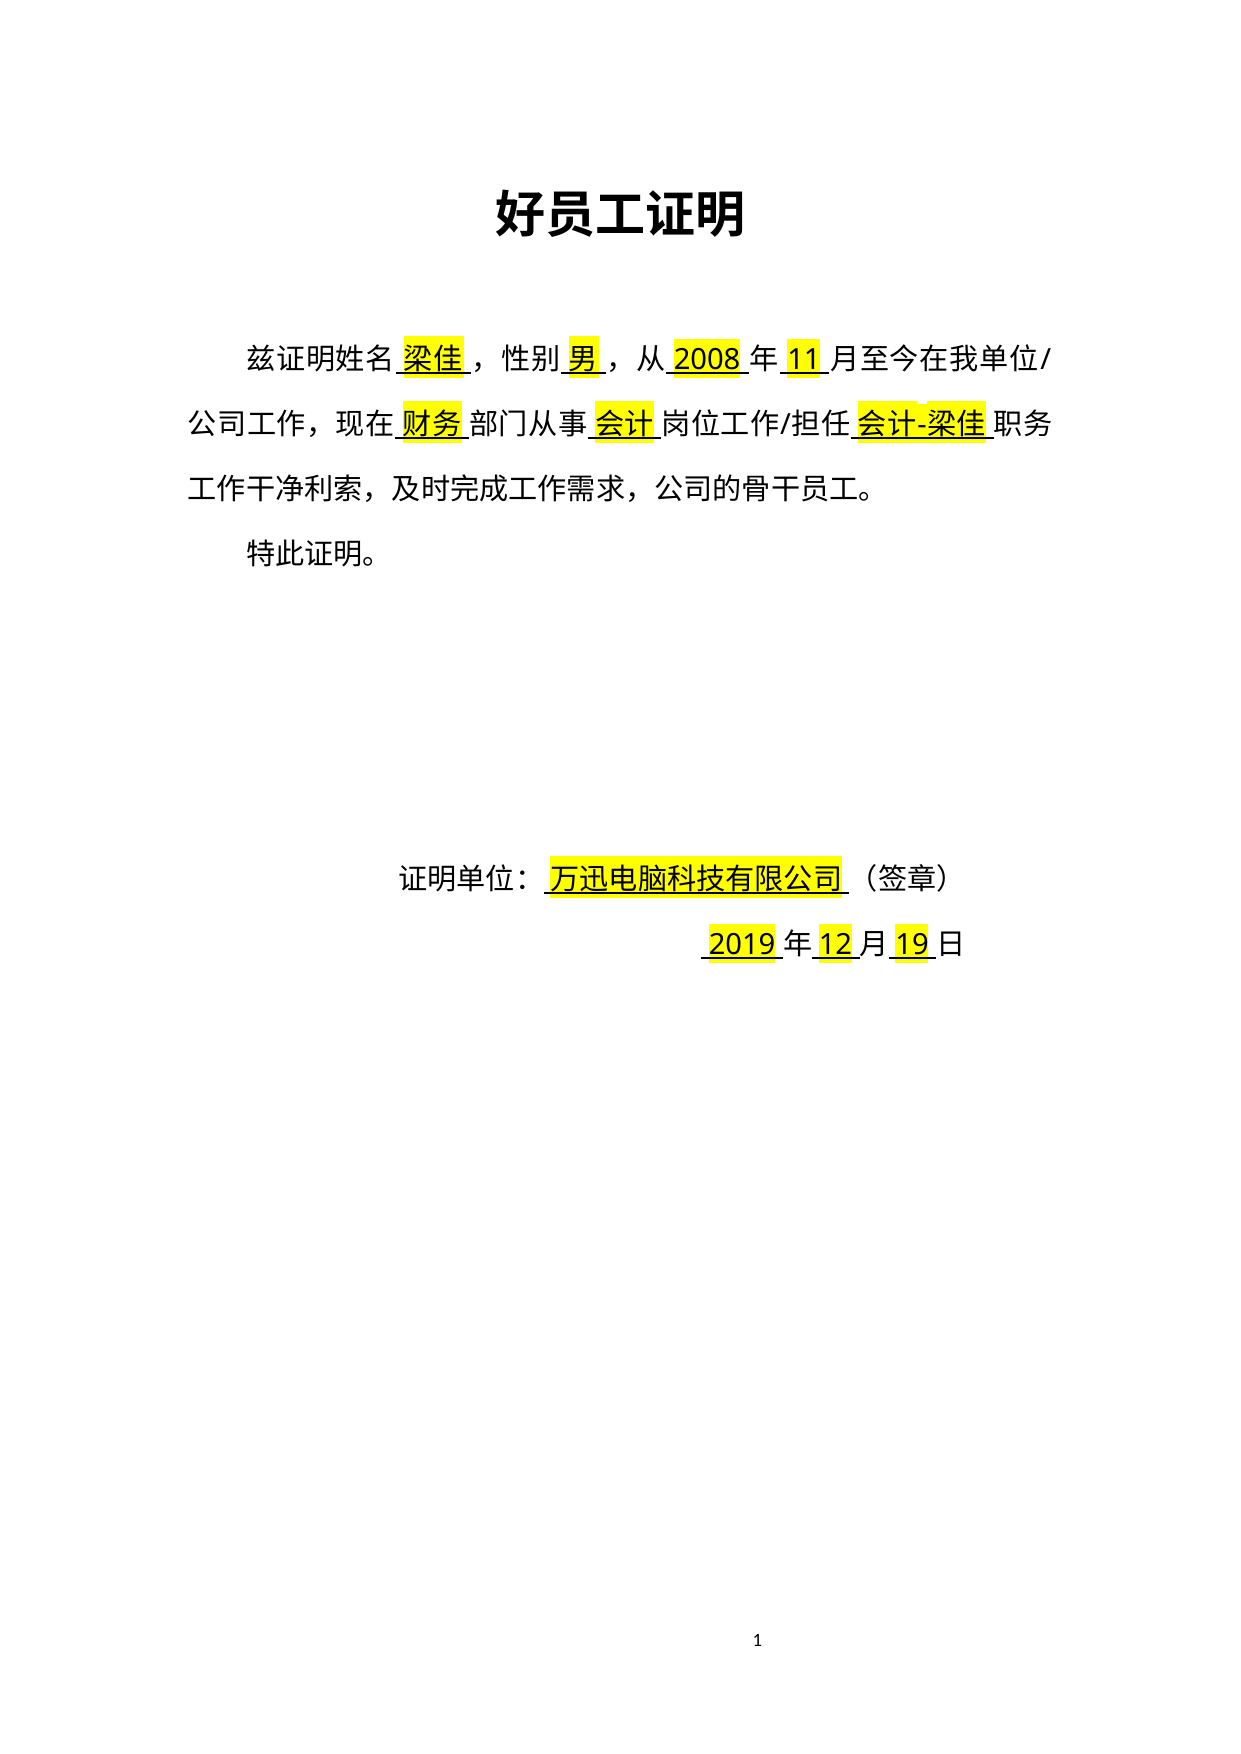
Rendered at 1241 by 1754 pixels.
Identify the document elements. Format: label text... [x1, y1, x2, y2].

text 2019 年 12 月 19 日 [187, 909, 965, 974]
text 证明单位： 万迅电脑科技有限公司 （签章） [187, 844, 965, 909]
text 好员工证明 [187, 162, 1053, 259]
text 特此证明。 [187, 519, 1053, 584]
text 兹证明姓名 梁佳 ，性别 男 ，从 2008 年 11 月至今在我单位/公司工作，现在 财务 部门从事 会计 岗位工作/担任 会计-梁佳 职务，工作干净利索，及时完成工作需求，公司的骨干员工。 [187, 324, 1053, 519]
